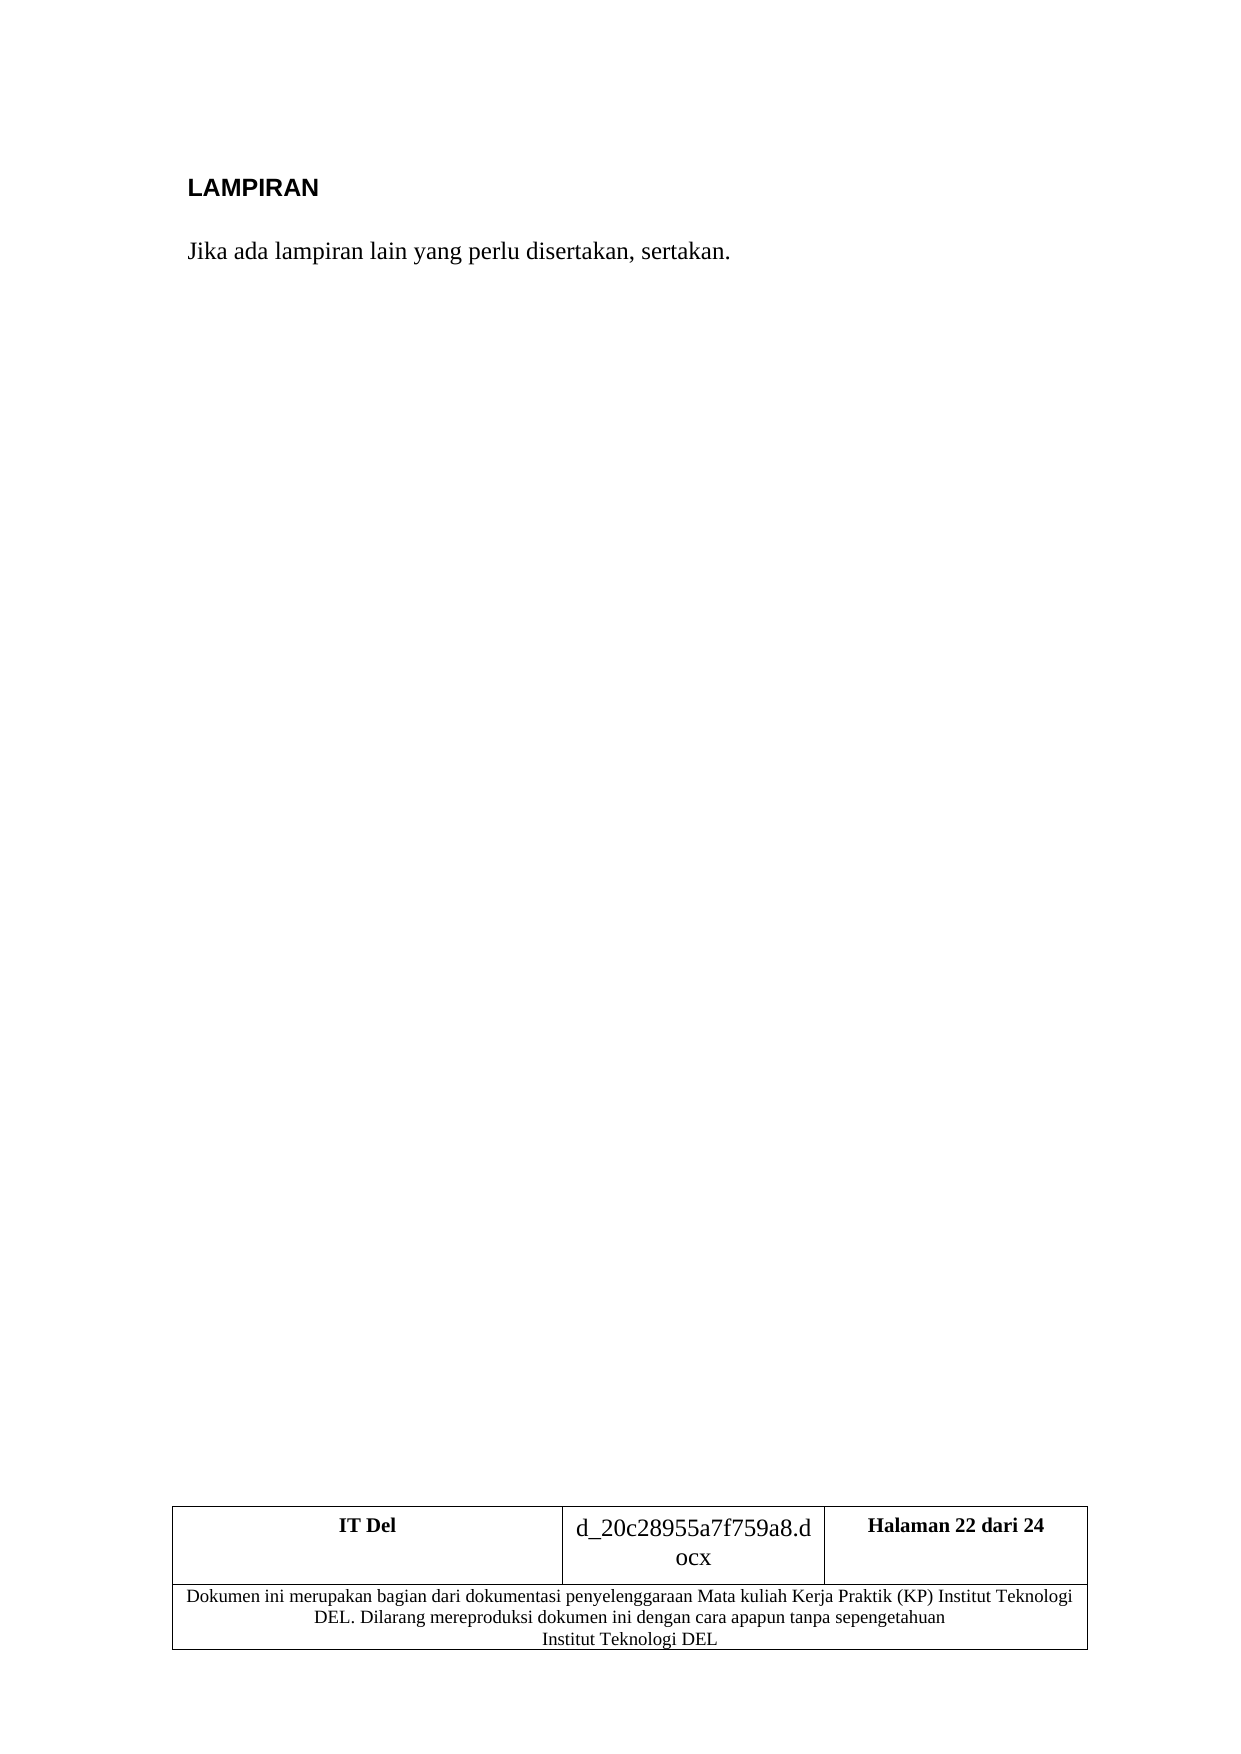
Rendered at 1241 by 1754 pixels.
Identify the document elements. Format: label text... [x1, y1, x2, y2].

subtitle LAMPIRAN [187, 173, 1092, 201]
text Jika ada lampiran lain yang perlu disertakan, sertakan. [187, 236, 1092, 265]
